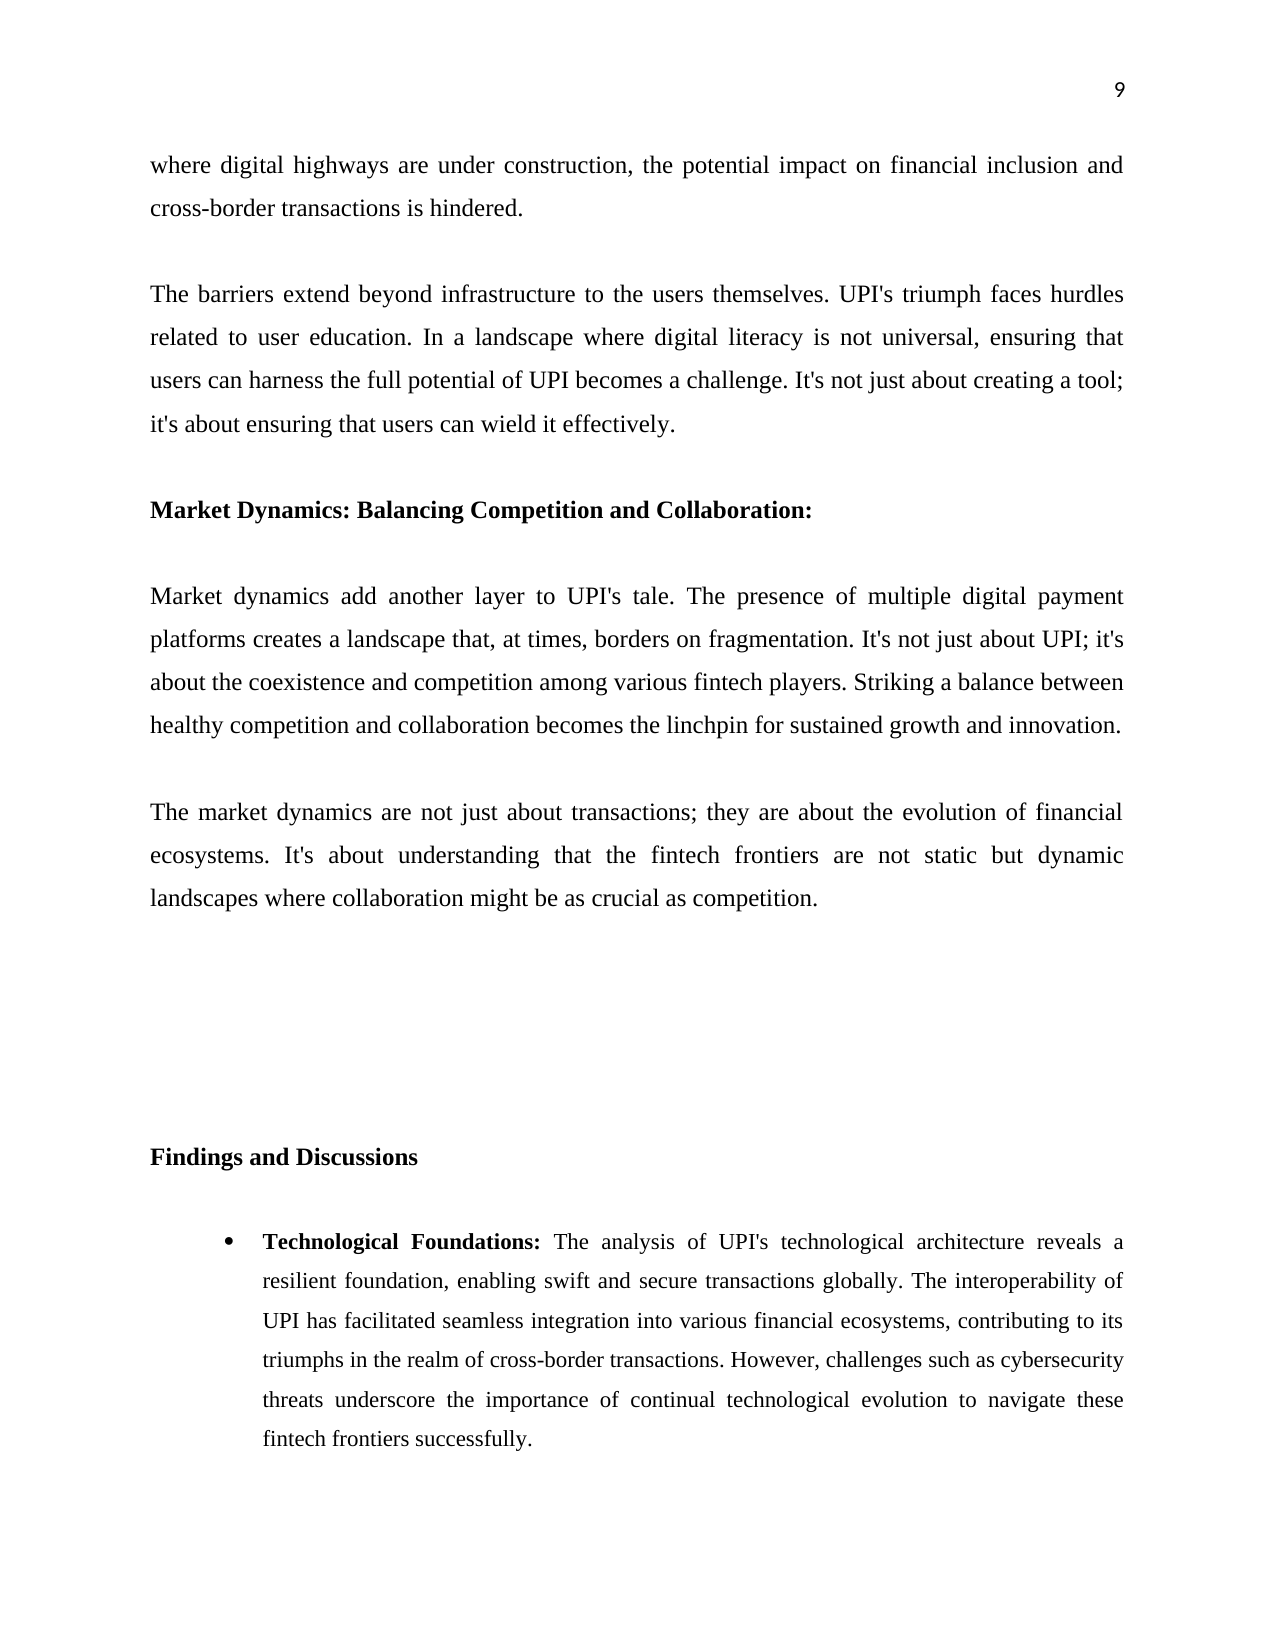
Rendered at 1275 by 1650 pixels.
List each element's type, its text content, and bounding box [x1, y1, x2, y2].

text Market Dynamics: Balancing Competition and Collaboration: [150, 495, 1125, 524]
text The barriers extend beyond infrastructure to the users themselves. UPI's triumph faces hurdles related to user education. In a landscape where digital literacy is not universal, ensuring that users can harness the full potential of UPI becomes a challenge. It's not just about creating a tool; it's about ensuring that users can wield it effectively. [150, 279, 1125, 437]
text Findings and Discussions [150, 1142, 1125, 1171]
text The market dynamics are not just about transactions; they are about the evolution of financial ecosystems. It's about understanding that the fintech frontiers are not static but dynamic landscapes where collaboration might be as crucial as competition. [150, 797, 1125, 912]
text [150, 150, 1125, 222]
text Market dynamics add another layer to UPI's tale. The presence of multiple digital payment platforms creates a landscape that, at times, borders on fragmentation. It's not just about UPI; it's about the coexistence and competition among various fintech players. Striking a balance between healthy competition and collaboration becomes the linchpin for sustained growth and innovation. [150, 581, 1125, 739]
list Technological Foundations: The analysis of UPI's technological architecture reveals a resilient foundation, enabling swift and secure transactions globally. The interoperability of UPI has facilitated seamless integration into various financial ecosystems, contributing to its triumphs in the realm of cross-border transactions. However, challenges such as cybersecurity threats underscore the importance of continual technological evolution to navigate these fintech frontiers successfully. [225, 1228, 1125, 1452]
